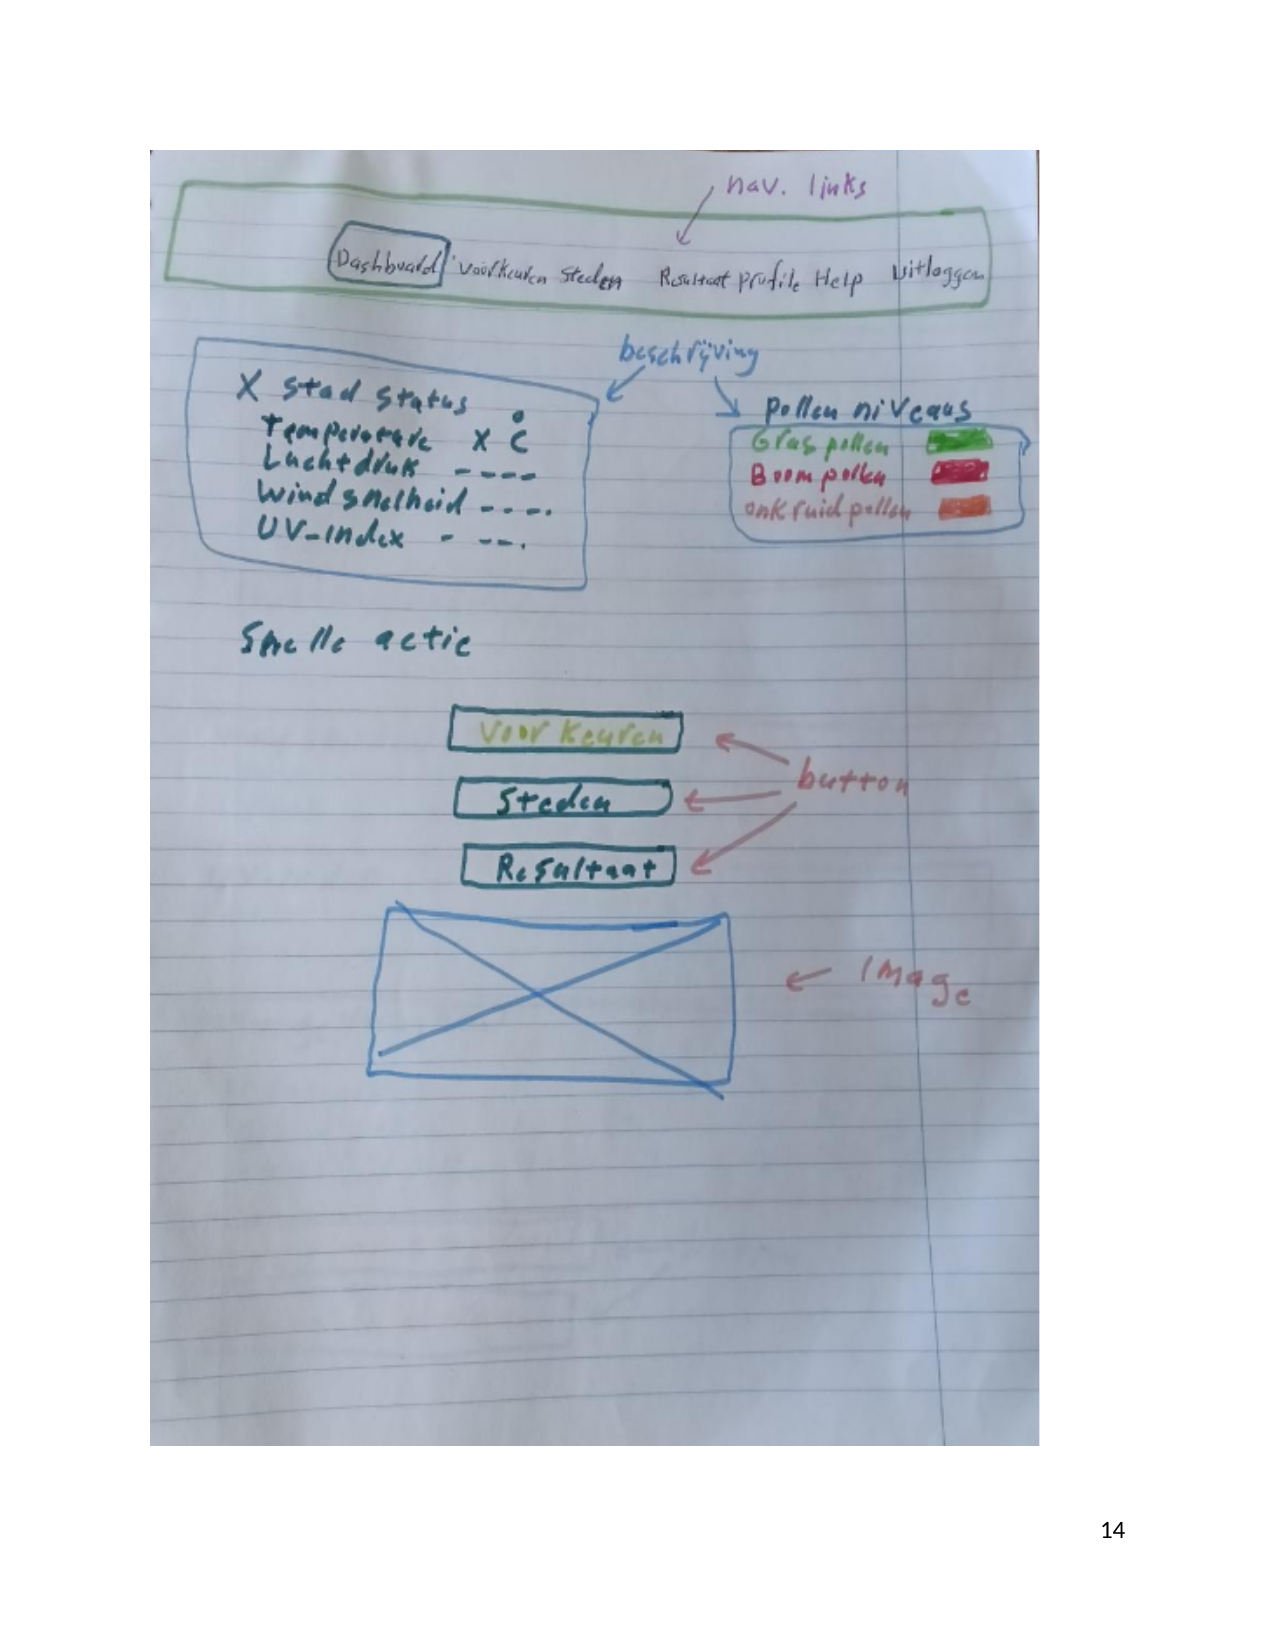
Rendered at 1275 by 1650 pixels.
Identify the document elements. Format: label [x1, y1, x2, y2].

picture [150, 150, 1040, 1446]
